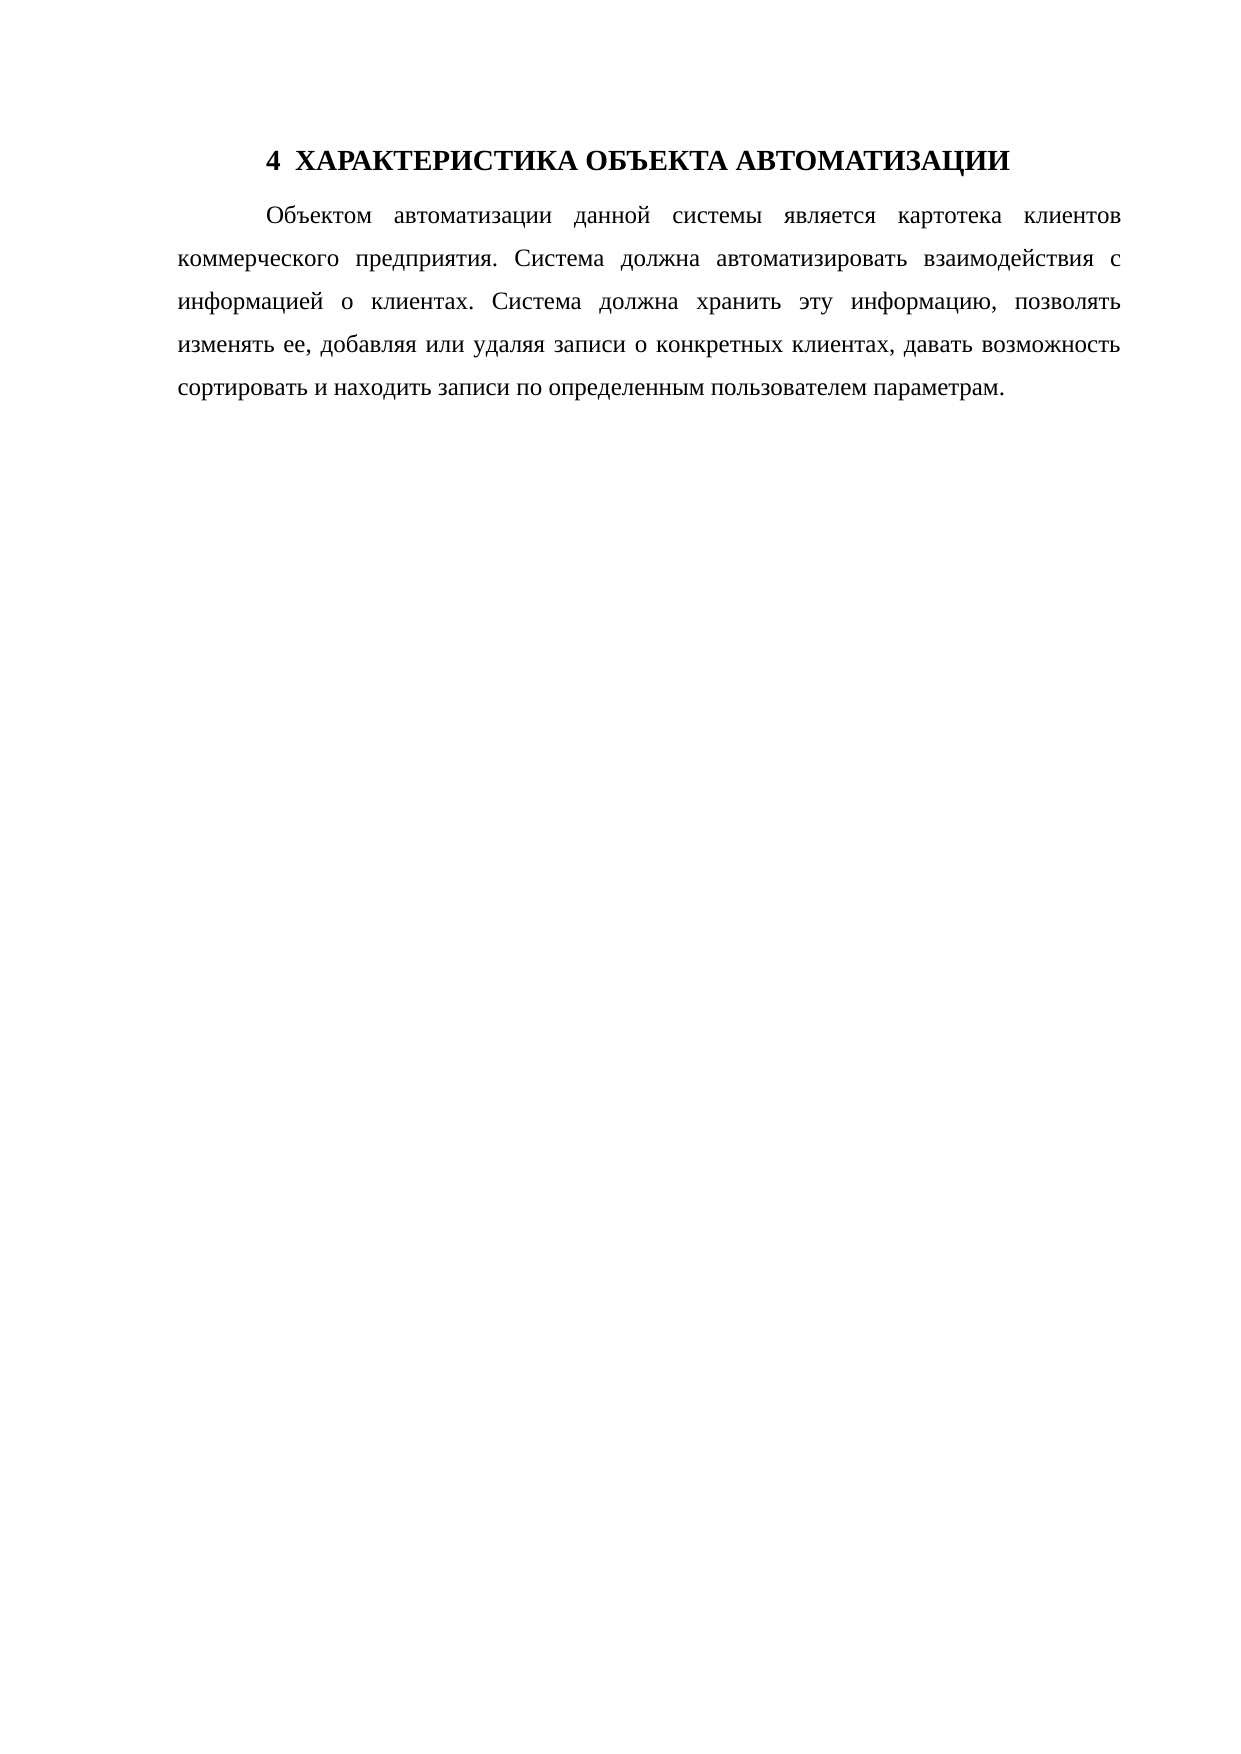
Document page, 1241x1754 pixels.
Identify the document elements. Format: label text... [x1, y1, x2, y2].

subtitle ХАРАКТЕРИСТИКА ОБЪЕКТА АВТОМАТИЗАЦИИ [266, 143, 1122, 177]
text Объектом автоматизации данной системы является картотека клиентов коммерческого предприятия. Система должна автоматизировать взаимодействия с информацией о клиентах. Система должна хранить эту информацию, позволять изменять ее, добавляя или удаляя записи о конкретных клиентах, давать возможность сортировать и находить записи по определенным пользователем параметрам. [177, 200, 1122, 401]
